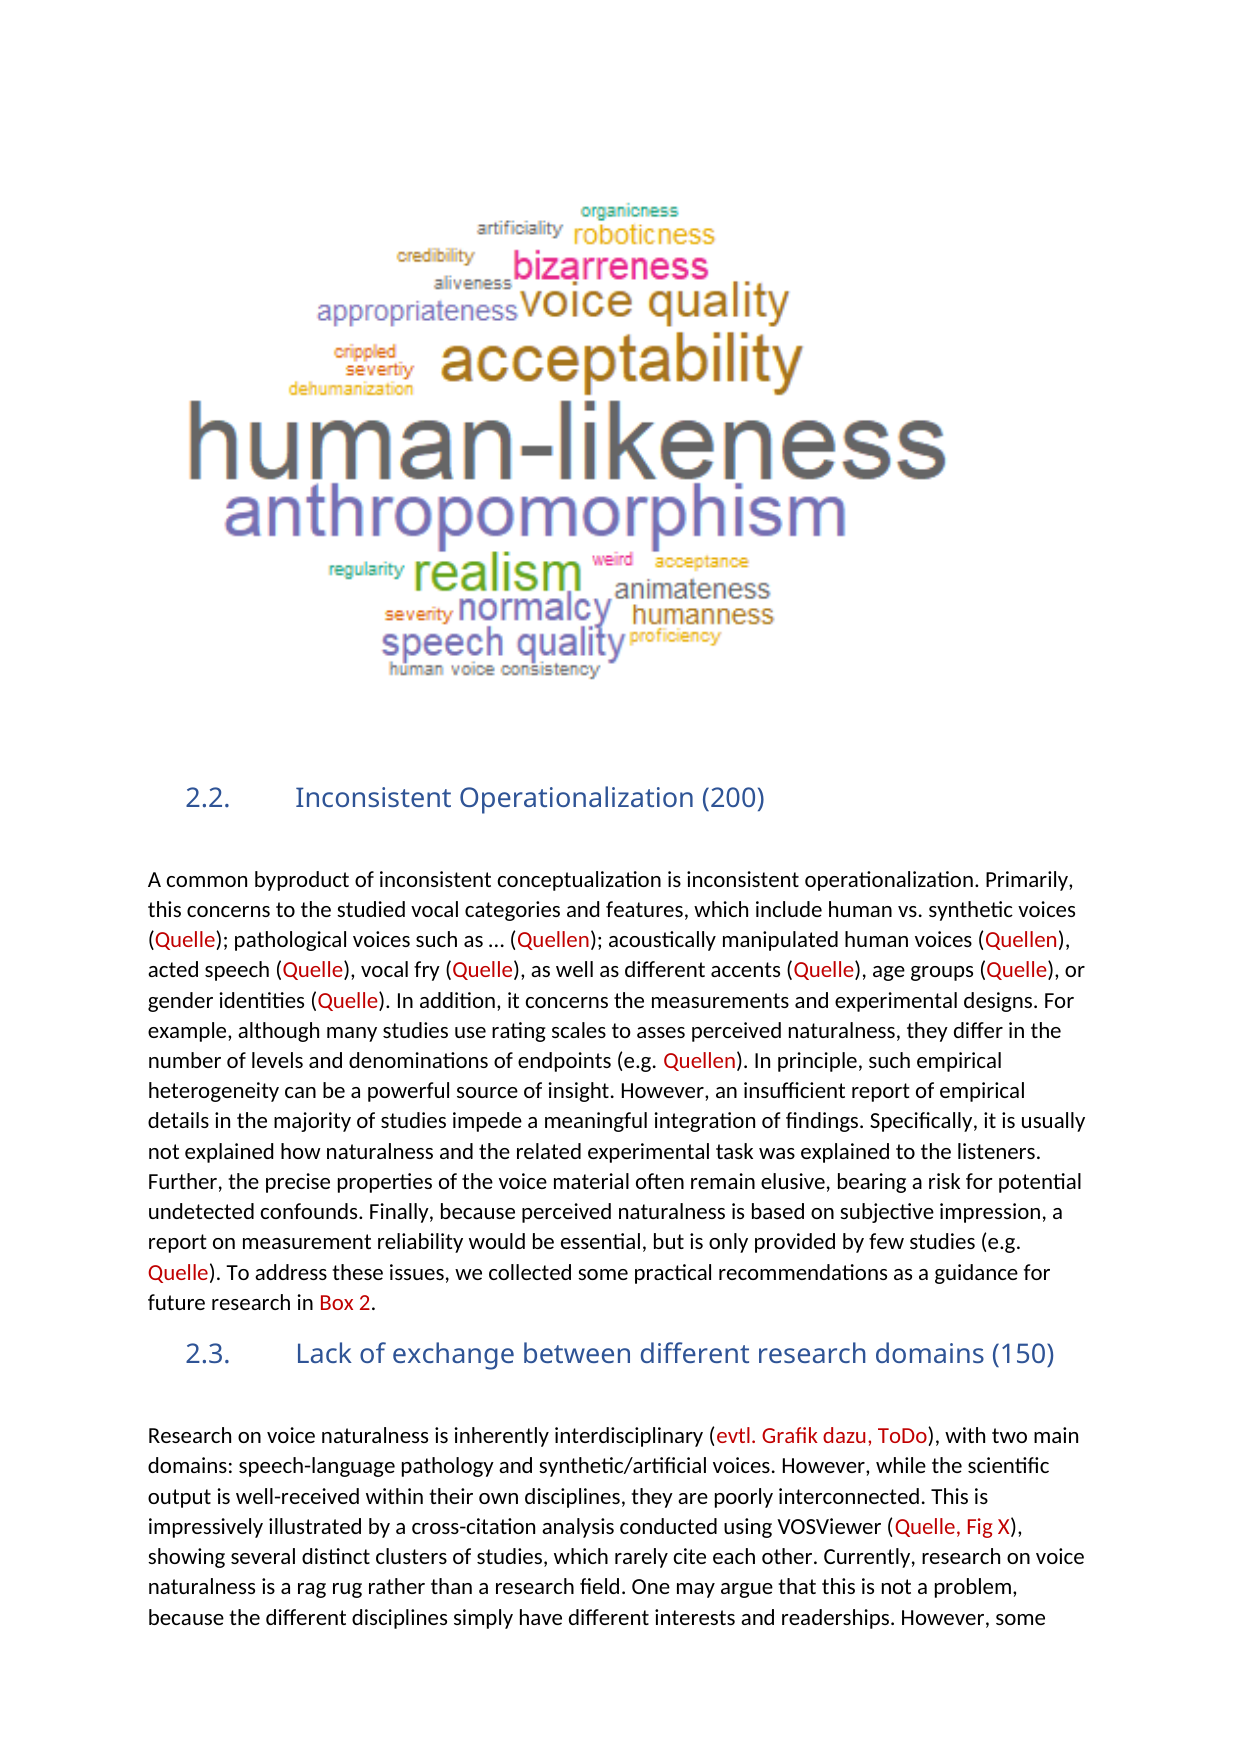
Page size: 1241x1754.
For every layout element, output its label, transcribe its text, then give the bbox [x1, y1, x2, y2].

picture [147, 147, 982, 760]
text A common byproduct of inconsistent conceptualization is inconsistent operationalization. Primarily, this concerns to the studied vocal categories and features, which include human vs. synthetic voices (Quelle); pathological voices such as … (Quellen); acoustically manipulated human voices (Quellen), acted speech (Quelle), vocal fry (Quelle), as well as different accents (Quelle), age groups (Quelle), or gender identities (Quelle). In addition, it concerns the measurements and experimental designs. For example, although many studies use rating scales to asses perceived naturalness, they differ in the number of levels and denominations of endpoints (e.g. Quellen). In principle, such empirical heterogeneity can be a powerful source of insight. However, an insufficient report of empirical details in the majority of studies impede a meaningful integration of findings. Specifically, it is usually not explained how naturalness and the related experimental task was explained to the listeners. Further, the precise properties of the voice material often remain elusive, bearing a risk for potential undetected confounds. Finally, because perceived naturalness is based on subjective impression, a report on measurement reliability would be essential, but is only provided by few studies (e.g. Quelle). To address these issues, we collected some practical recommendations as a guidance for future research in Box 2. [148, 865, 1093, 1316]
subtitle Inconsistent Operationalization (200) [185, 778, 1093, 815]
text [148, 1421, 1093, 1631]
subtitle Lack of exchange between different research domains (150) [185, 1335, 1093, 1372]
